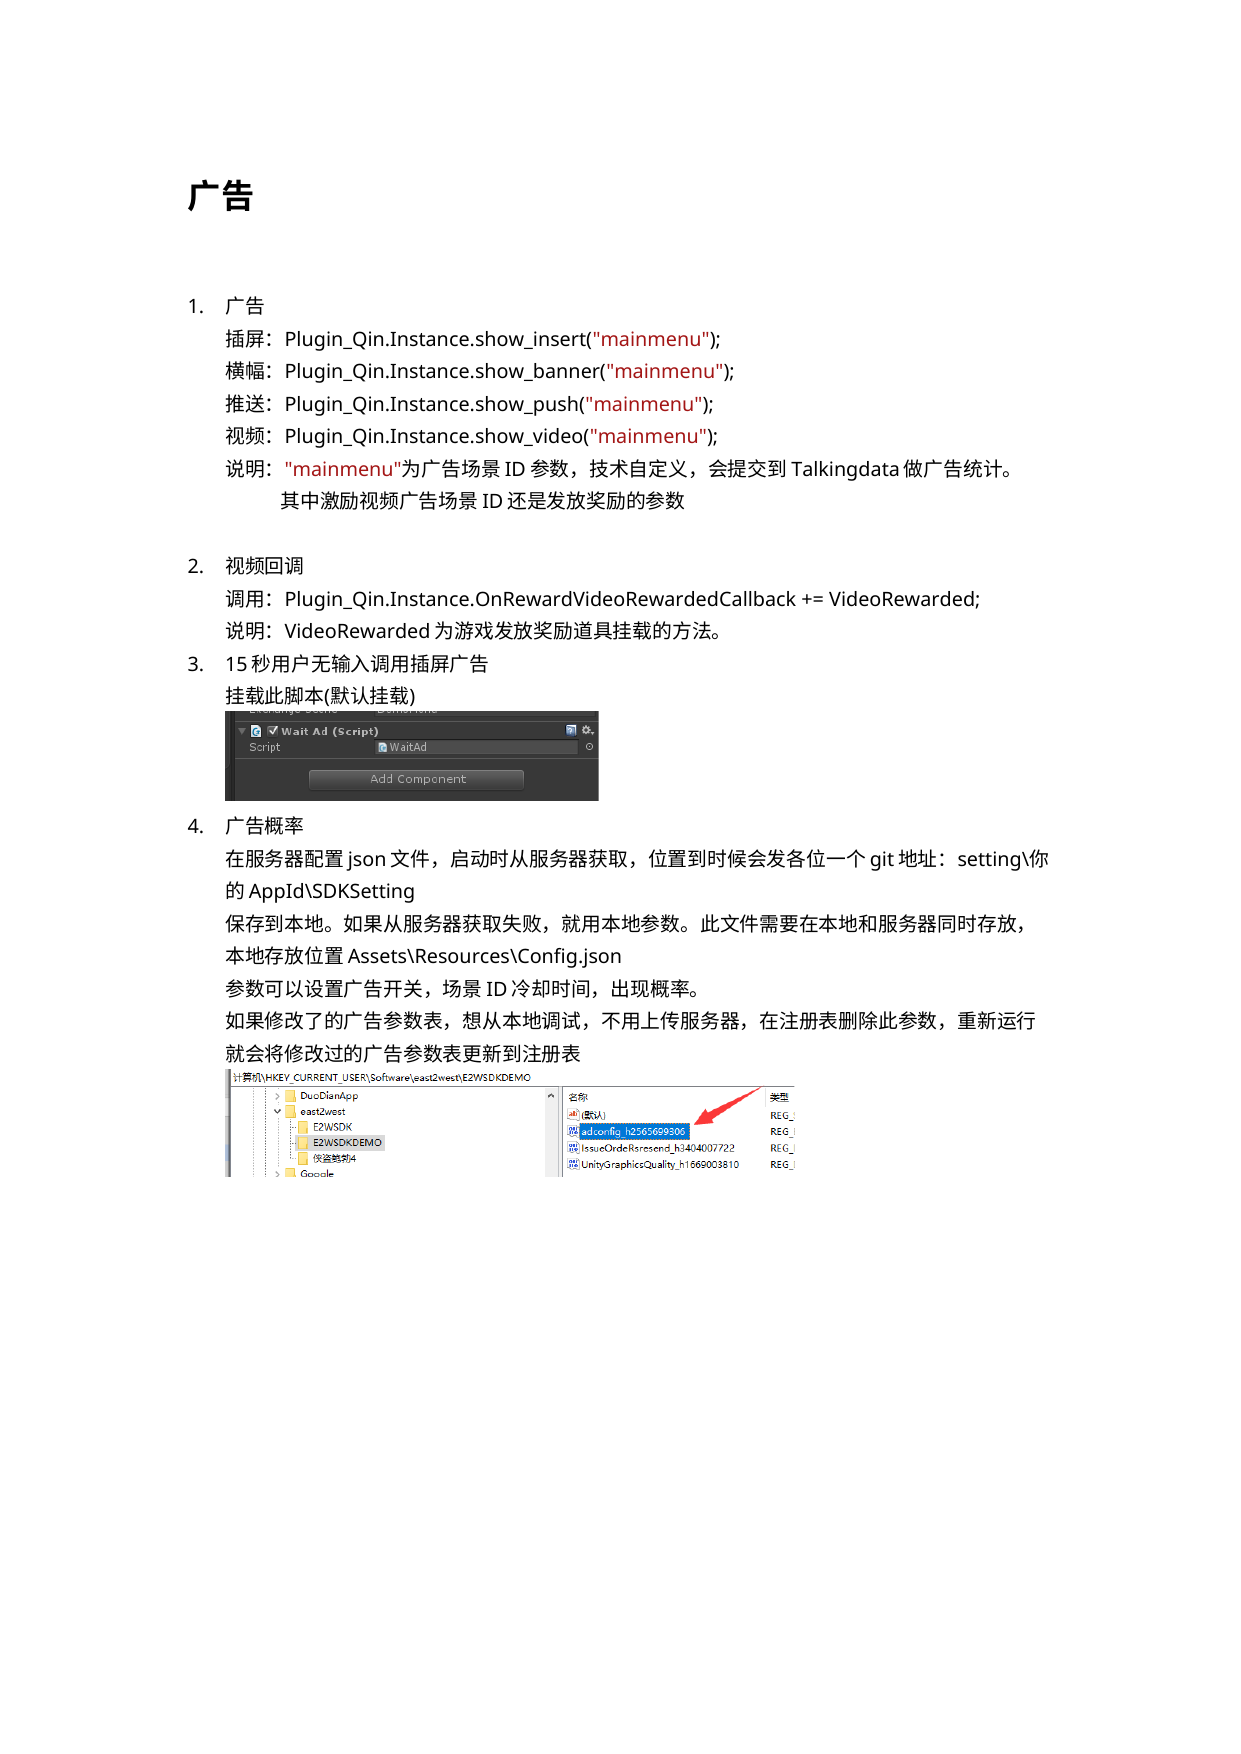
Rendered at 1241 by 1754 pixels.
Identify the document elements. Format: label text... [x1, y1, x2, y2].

list 参数可以设置广告开关，场景ID冷却时间，出现概率。 [225, 972, 1053, 1004]
list 推送：Plugin_Qin.Instance.show_push("mainmenu"); [225, 387, 1053, 419]
picture [225, 1069, 795, 1177]
list 调用：Plugin_Qin.Instance.OnRewardVideoRewardedCallback += VideoRewarded; [225, 582, 1053, 614]
list 15秒用户无输入调用插屏广告 [187, 647, 1053, 679]
subtitle 广告 [187, 162, 1053, 227]
list 保存到本地。如果从服务器获取失败，就用本地参数。此文件需要在本地和服务器同时存放，本地存放位置Assets\Resources\Config.json [225, 907, 1053, 972]
list 广告概率 [187, 809, 1053, 842]
list 如果修改了的广告参数表，想从本地调试，不用上传服务器，在注册表删除此参数，重新运行就会将修改过的广告参数表更新到注册表 [225, 1004, 1053, 1069]
list 视频：Plugin_Qin.Instance.show_video("mainmenu"); [225, 419, 1053, 452]
list 说明："mainmenu"为广告场景ID参数，技术自定义，会提交到Talkingdata做广告统计。 [225, 452, 1053, 484]
list 横幅：Plugin_Qin.Instance.show_banner("mainmenu"); [225, 354, 1053, 387]
list 插屏：Plugin_Qin.Instance.show_insert("mainmenu"); [225, 322, 1053, 354]
list 视频回调 [187, 549, 1053, 582]
list 在服务器配置json文件，启动时从服务器获取，位置到时候会发各位一个git地址：setting\你的AppId\SDKSetting [225, 842, 1053, 907]
list 其中激励视频广告场景ID还是发放奖励的参数 [225, 484, 1053, 517]
list 挂载此脚本(默认挂载) [225, 679, 1053, 712]
picture [225, 711, 599, 801]
list 说明：VideoRewarded为游戏发放奖励道具挂载的方法。 [225, 614, 1053, 647]
list 广告 [187, 289, 1053, 322]
